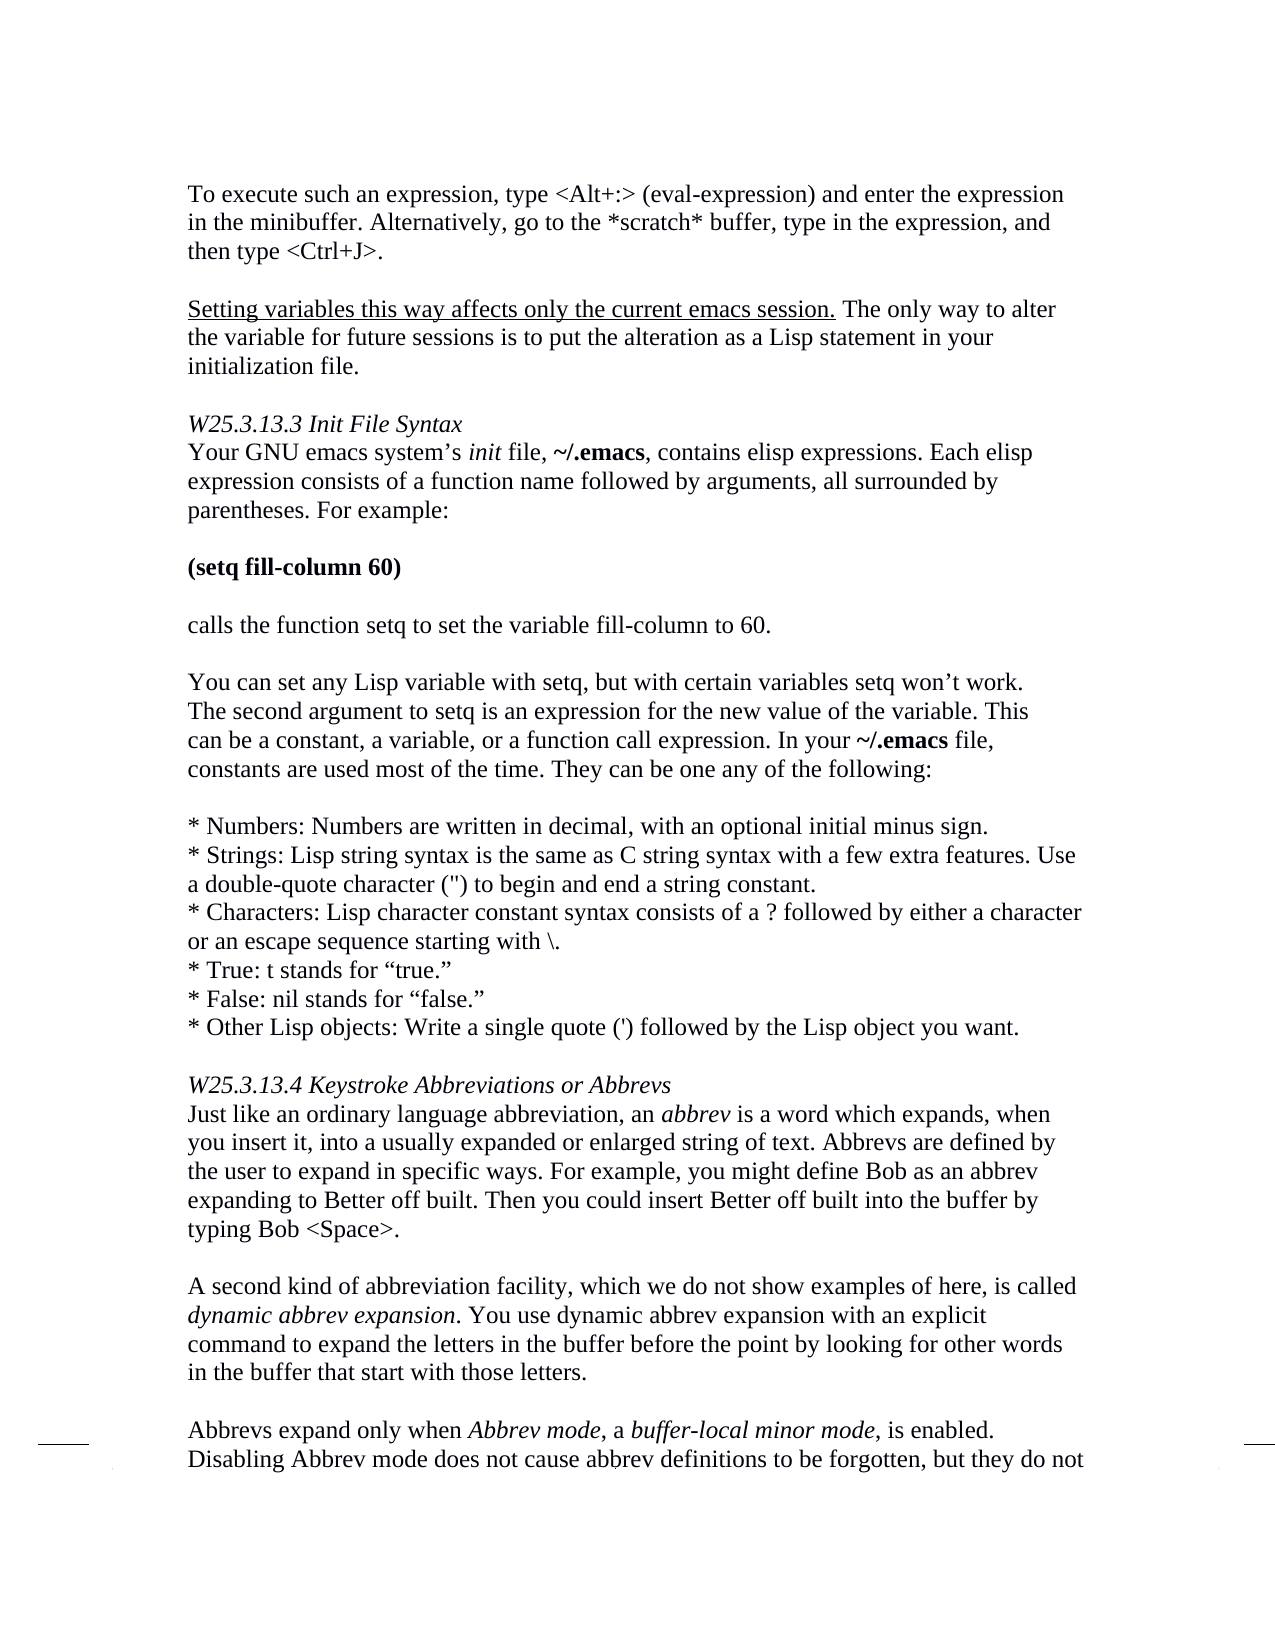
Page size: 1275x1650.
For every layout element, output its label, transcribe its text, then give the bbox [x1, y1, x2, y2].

text can be a constant, a variable, or a function call expression. In your ~/.emacs file, constants are used most of the time. They can be one any of the following: [187, 725, 1087, 782]
text Just like an ordinary language abbreviation, an abbrev is a word which expands, when you insert it, into a usually expanded or enlarged string of text. Abbrevs are defined by the user to expand in specific ways. For example, you might define Bob as an abbrev expanding to Better off built. Then you could insert Better off built into the buffer by typing Bob <Space>. [187, 1099, 1087, 1242]
text calls the function setq to set the variable fill-column to 60. [187, 610, 1087, 639]
text * False: nil stands for “false.” [187, 984, 1087, 1012]
text Setting variables this way affects only the current emacs session. The only way to alter the variable for future sessions is to put the alteration as a Lisp statement in your initialization file. [187, 294, 1087, 380]
text * Other Lisp objects: Write a single quote (') followed by the Lisp object you want. [187, 1012, 1087, 1041]
text You can set any Lisp variable with setq, but with certain variables setq won’t work. [187, 667, 1087, 696]
text * True: t stands for “true.” [187, 955, 1087, 984]
text The second argument to setq is an expression for the new value of the variable. This [187, 696, 1087, 725]
text (setq fill-column 60) [187, 552, 1087, 581]
text a double-quote character (") to begin and end a string constant. [187, 869, 1087, 897]
text * Numbers: Numbers are written in decimal, with an optional initial minus sign. [187, 811, 1087, 840]
text To execute such an expression, type <Alt+:> (eval-expression) and enter the expression in the minibuffer. Alternatively, go to the *scratch* buffer, type in the expression, and then type <Ctrl+J>. [187, 179, 1087, 265]
text * Characters: Lisp character constant syntax consists of a ? followed by either a character or an escape sequence starting with \. [187, 897, 1087, 955]
text A second kind of abbreviation facility, which we do not show examples of here, is called dynamic abbrev expansion. You use dynamic abbrev expansion with an explicit command to expand the letters in the buffer before the point by looking for other words in the buffer that start with those letters. [187, 1271, 1087, 1386]
text Abbrevs expand only when Abbrev mode, a buffer-local minor mode, is enabled. Disabling Abbrev mode does not cause abbrev definitions to be forgotten, but they do not [187, 1415, 1087, 1472]
text * Strings: Lisp string syntax is the same as C string syntax with a few extra features. Use [187, 840, 1087, 869]
text W25.3.13.4 Keystroke Abbreviations or Abbrevs [187, 1070, 1087, 1099]
text Your GNU emacs system’s init file, ~/.emacs, contains elisp expressions. Each elisp expression consists of a function name followed by arguments, all surrounded by parentheses. For example: [187, 437, 1087, 524]
text W25.3.13.3 Init File Syntax [187, 409, 1087, 437]
